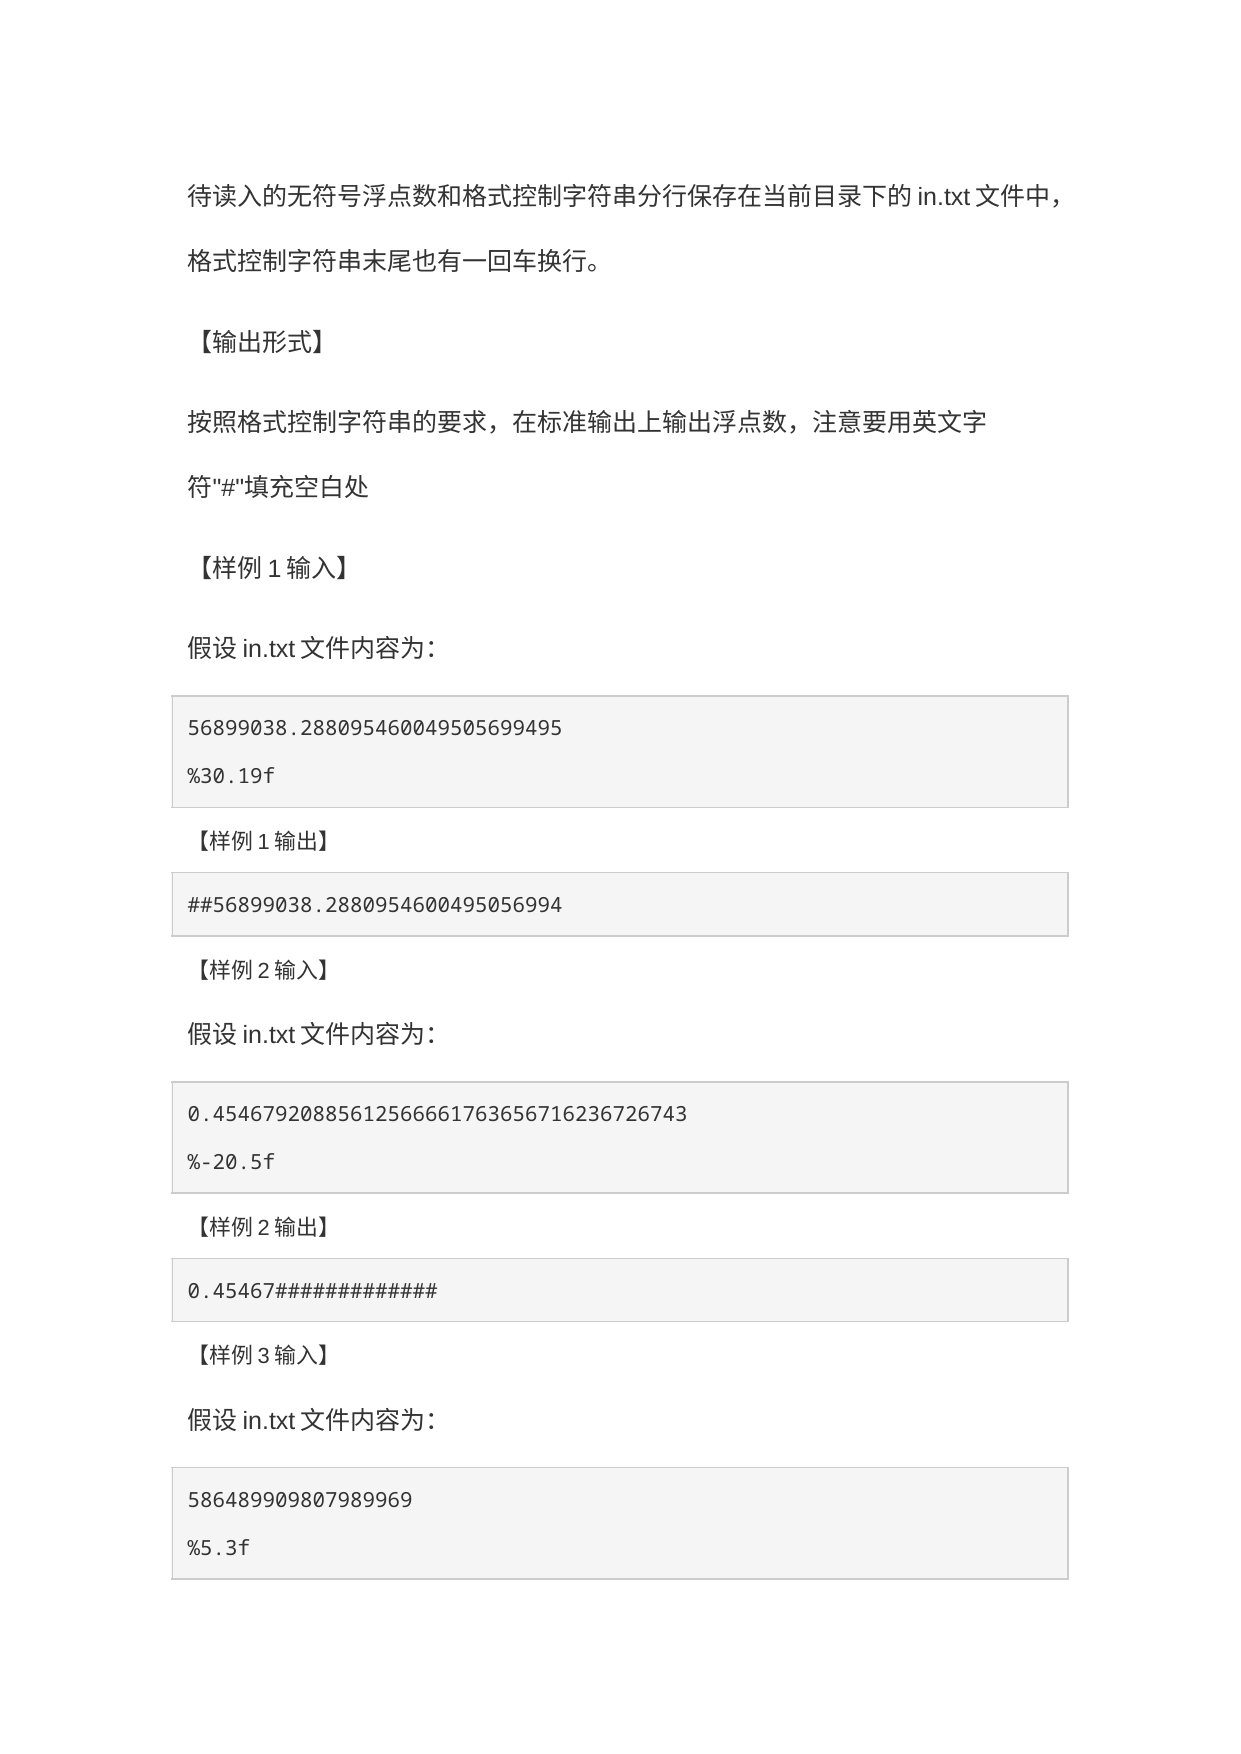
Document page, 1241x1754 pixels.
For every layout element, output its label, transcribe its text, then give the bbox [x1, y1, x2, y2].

text 【样例1输出】 [187, 824, 1053, 856]
text %5.3f [173, 1515, 1067, 1578]
text 【样例2输出】 [187, 1209, 1053, 1242]
text 假设in.txt文件内容为： [187, 1000, 1053, 1065]
text 假设in.txt文件内容为： [187, 1386, 1053, 1451]
text 0.45467############# [173, 1259, 1067, 1321]
text %-20.5f [173, 1129, 1067, 1192]
text 【样例2输入】 [187, 952, 1053, 985]
text 586489909807989969 [173, 1468, 1067, 1515]
text 【样例3输入】 [187, 1338, 1053, 1371]
text 按照格式控制字符串的要求，在标准输出上输出浮点数，注意要用英文字符"#"填充空白处 [187, 388, 1053, 518]
text 假设in.txt文件内容为： [187, 614, 1053, 679]
text 0.45467920885612566661763656716236726743 [173, 1083, 1067, 1129]
text 【样例1输入】 [187, 534, 1053, 599]
text 56899038.288095460049505699495 [173, 697, 1067, 743]
text %30.19f [173, 743, 1067, 807]
text ##56899038.2880954600495056994 [173, 873, 1067, 935]
text 【输出形式】 [187, 308, 1053, 373]
text 待读入的无符号浮点数和格式控制字符串分行保存在当前目录下的in.txt文件中，格式控制字符串末尾也有一回车换行。 [187, 162, 1053, 292]
